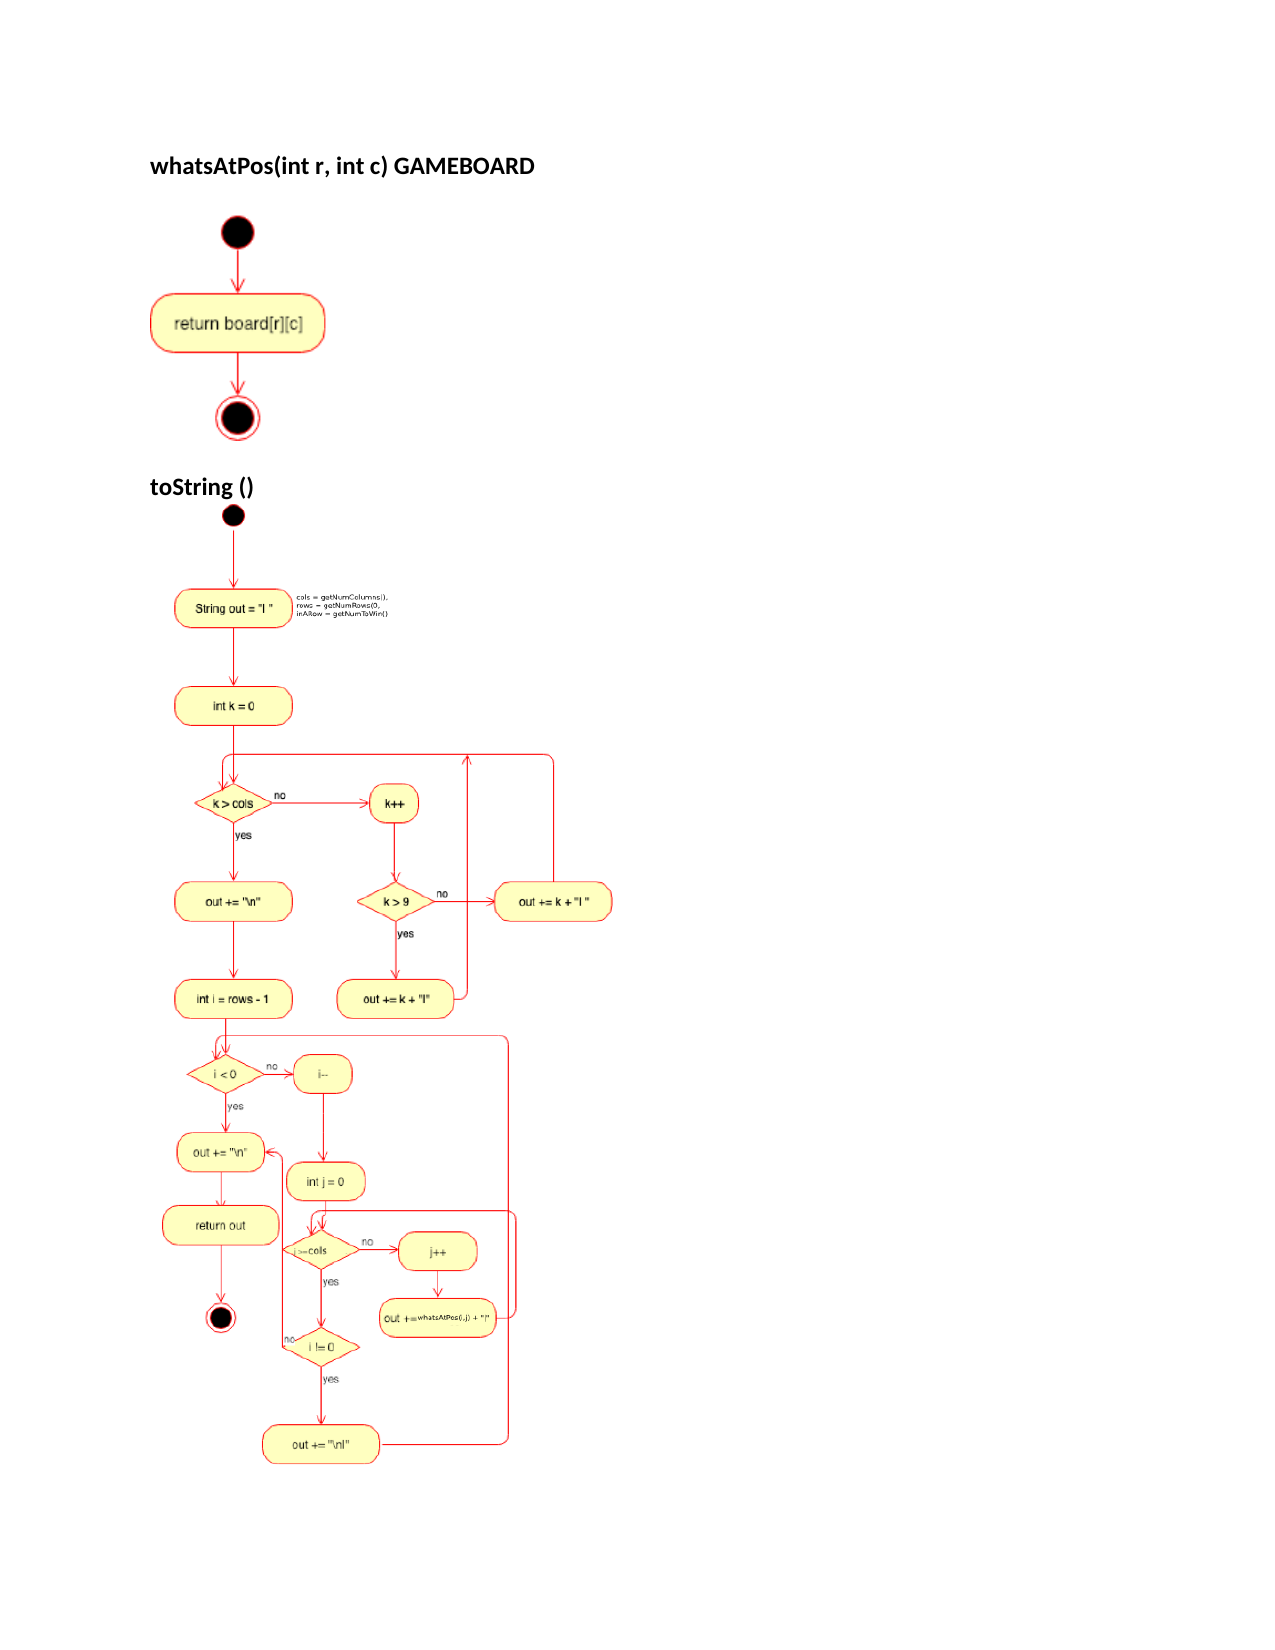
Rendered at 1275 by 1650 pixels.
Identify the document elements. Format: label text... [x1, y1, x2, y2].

text toString () [150, 471, 1125, 501]
text whatsAtPos(int r, int c) GAMEBOARD [150, 150, 1125, 181]
picture [150, 211, 326, 441]
picture [150, 501, 622, 1472]
